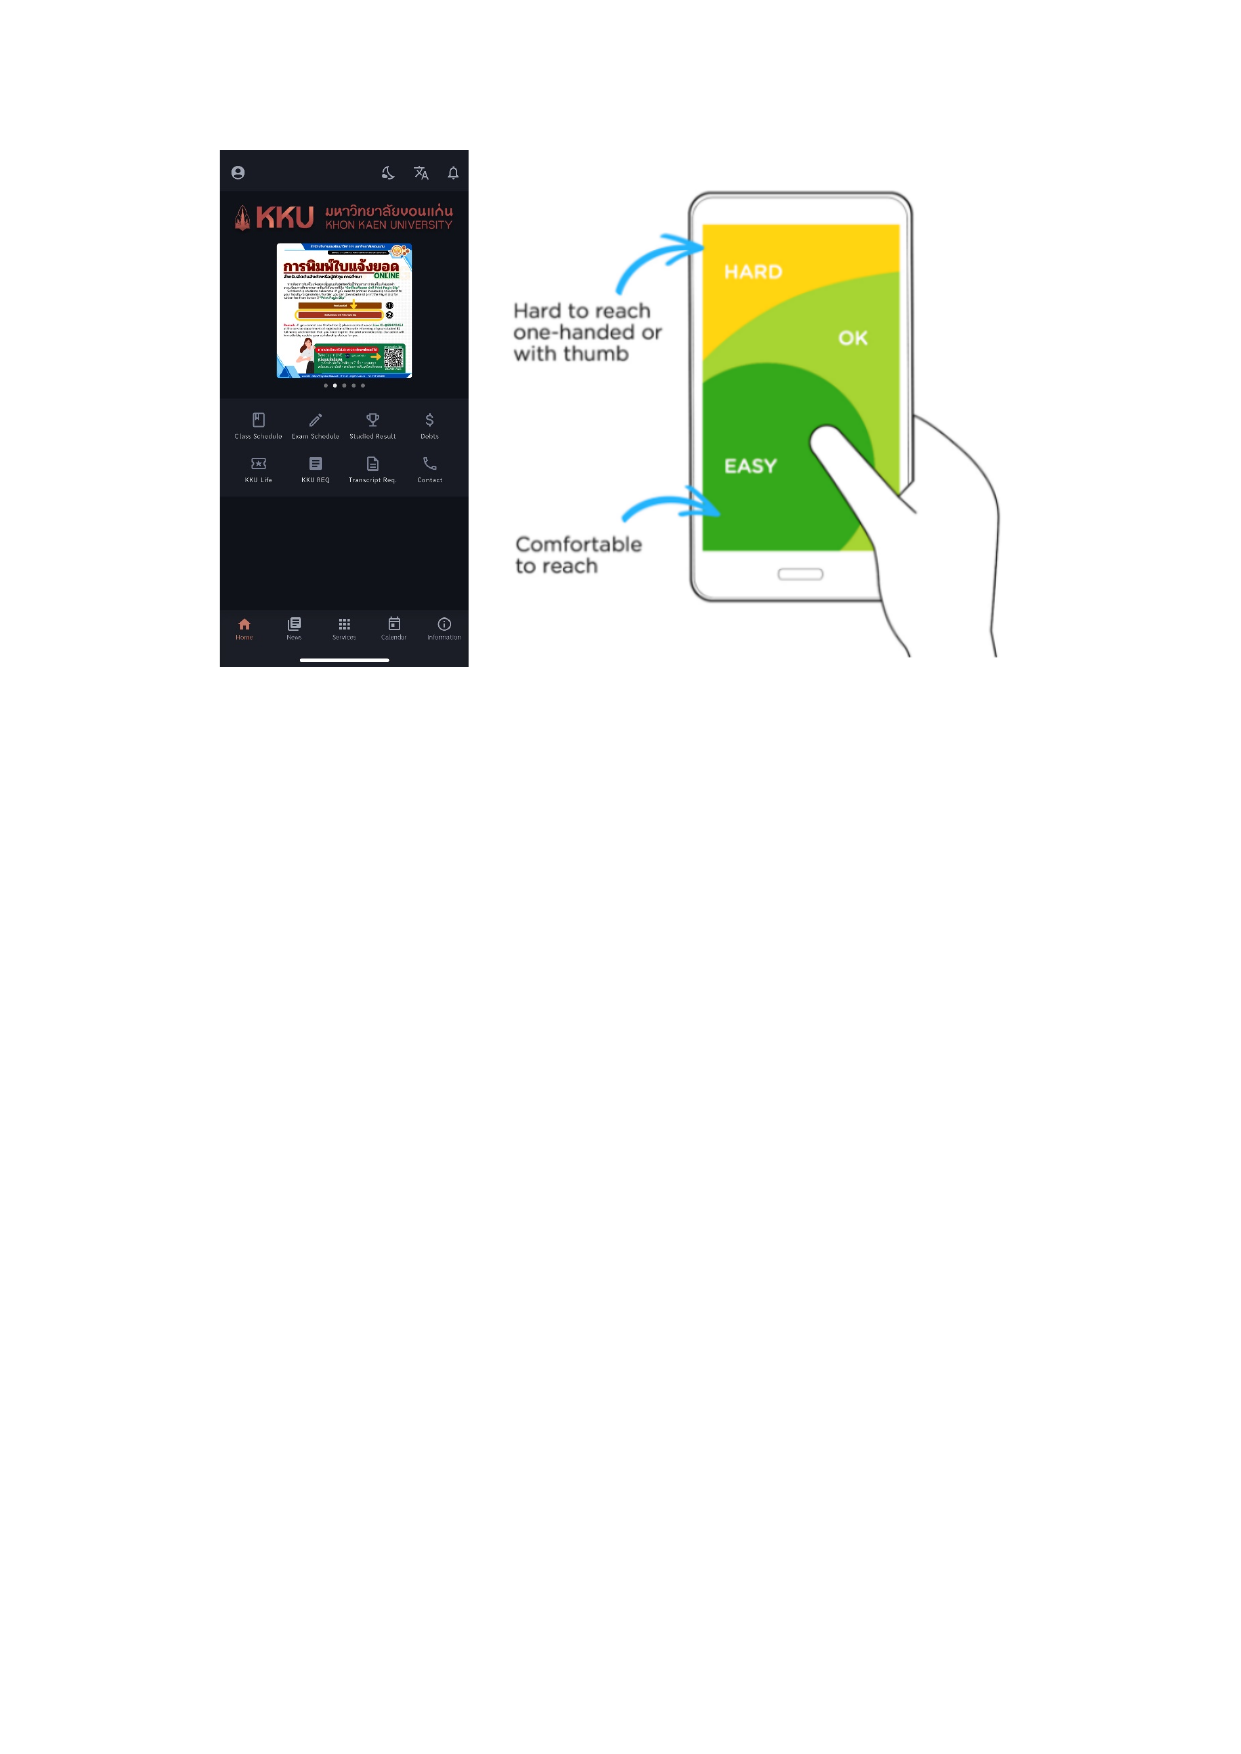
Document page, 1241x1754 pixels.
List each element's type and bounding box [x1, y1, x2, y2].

picture [475, 163, 1021, 667]
picture [219, 150, 469, 667]
